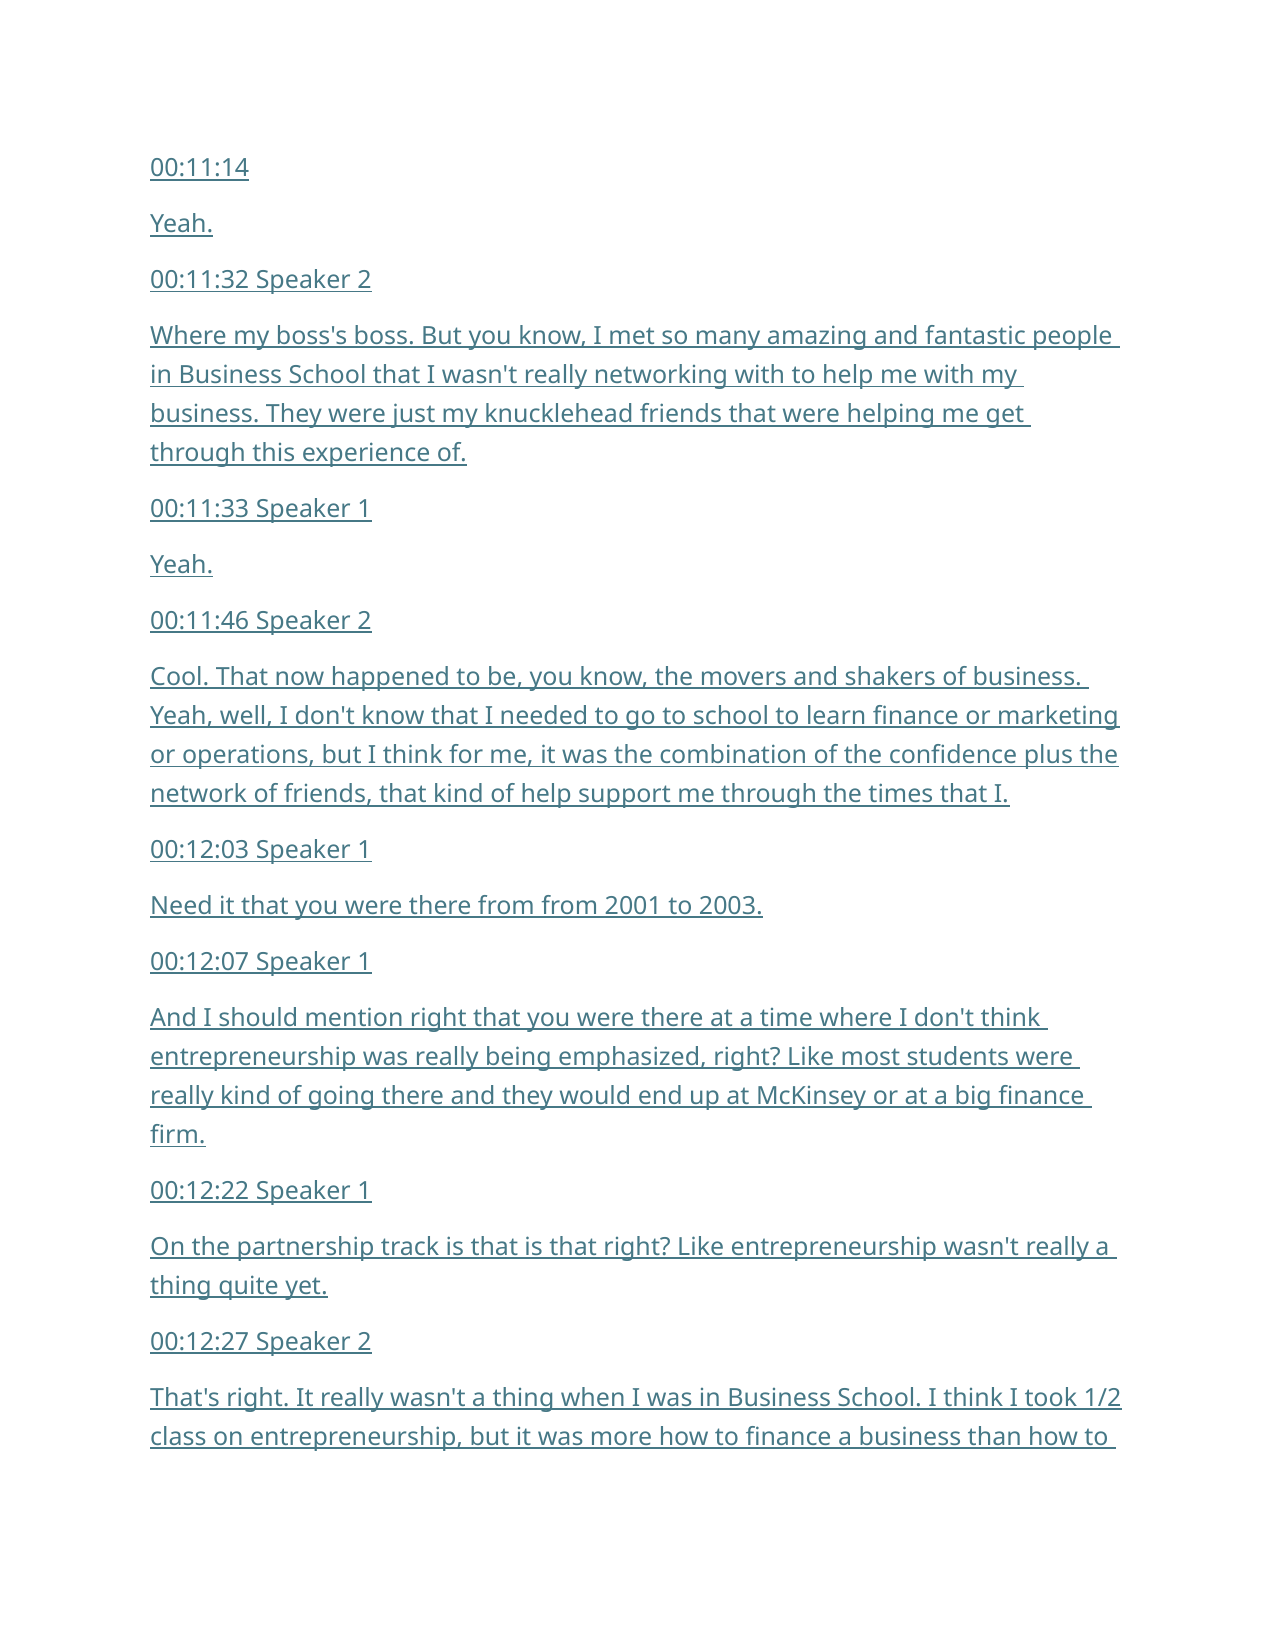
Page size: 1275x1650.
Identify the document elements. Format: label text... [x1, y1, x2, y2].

text 00:12:03 Speaker 1 [150, 832, 1125, 866]
text 00:11:46 Speaker 2 [150, 602, 1125, 637]
text Yeah. [150, 547, 1125, 581]
text 00:12:22 Speaker 1 [150, 1172, 1125, 1207]
text And I should mention right that you were there at a time where I don't think entrepreneurship was really being emphasized, right? Like most students were really kind of going there and they would end up at McKinsey or at a big finance firm. [150, 999, 1125, 1151]
text 00:11:32 Speaker 2 [150, 262, 1125, 296]
text 00:11:33 Speaker 1 [150, 491, 1125, 525]
text 00:11:14 [150, 150, 1125, 184]
text Cool. That now happened to be, you know, the movers and shakers of business. Yeah, well, I don't know that I needed to go to school to learn finance or marketing or operations, but I think for me, it was the combination of the confidence plus the network of friends, that kind of help support me through the times that I. [150, 658, 1125, 810]
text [150, 1379, 1125, 1452]
text Need it that you were there from from 2001 to 2003. [150, 887, 1125, 922]
text On the partnership track is that is that right? Like entrepreneurship wasn't really a thing quite yet. [150, 1228, 1125, 1302]
text 00:12:27 Speaker 2 [150, 1323, 1125, 1357]
text Where my boss's boss. But you know, I met so many amazing and fantastic people in Business School that I wasn't really networking with to help me with my business. They were just my knucklehead friends that were helping me get through this experience of. [150, 317, 1125, 469]
text Yeah. [150, 206, 1125, 240]
text 00:12:07 Speaker 1 [150, 943, 1125, 977]
